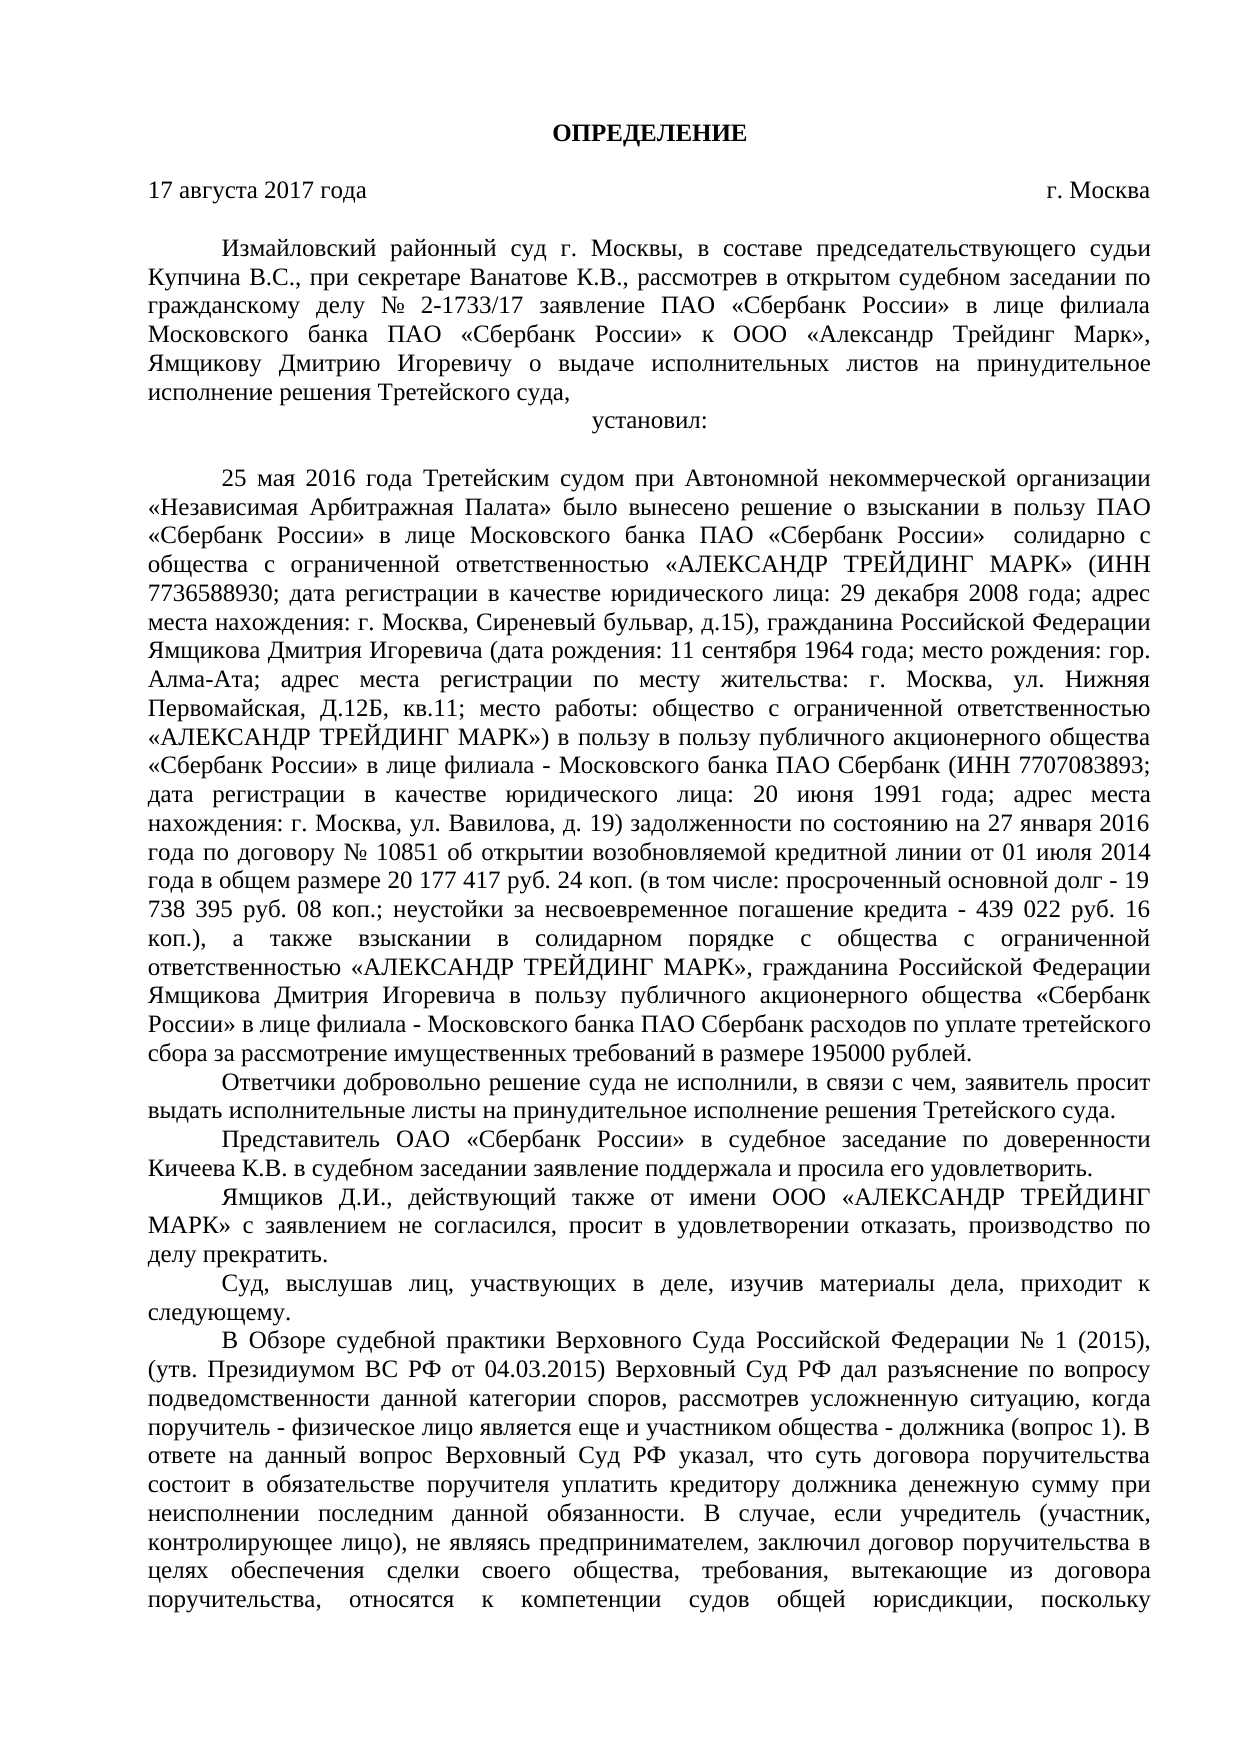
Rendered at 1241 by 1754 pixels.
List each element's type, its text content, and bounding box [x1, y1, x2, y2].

text Измайловский районный суд г. Москвы, в составе председательствующего судьи Купчина В.С., при секретаре Ванатове К.В., рассмотрев в открытом судебном заседании по гражданскому делу № 2-1733/17 заявление ПАО «Сбербанк России» в лице филиала Московского банка ПАО «Сбербанк России» к ООО «Александр Трейдинг Марк», Ямщикову Дмитрию Игоревичу о выдаче исполнительных листов на принудительное исполнение решения Третейского суда, [148, 233, 1152, 406]
text 17 августа 2017 года г. Москва [148, 176, 1152, 204]
text Ямщиков Д.И., действующий также от имени ООО «АЛЕКСАНДР ТРЕЙДИНГ МАРК» с заявлением не согласился, просит в удовлетворении отказать, производство по делу прекратить. [148, 1182, 1152, 1268]
text ОПРЕДЕЛЕНИЕ [148, 118, 1152, 147]
text установил: [148, 406, 1152, 434]
text Ответчики добровольно решение суда не исполнили, в связи с чем, заявитель просит выдать исполнительные листы на принудительное исполнение решения Третейского суда. [148, 1067, 1152, 1124]
text Суд, выслушав лиц, участвующих в деле, изучив материалы дела, приходит к следующему. [148, 1268, 1152, 1326]
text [148, 1326, 1152, 1613]
text Представитель ОАО «Сбербанк России» в судебное заседание по доверенности Кичеева К.В. в судебном заседании заявление поддержала и просила его удовлетворить. [148, 1124, 1152, 1182]
text 25 мая 2016 года Третейским судом при Автономной некоммерческой организации «Независимая Арбитражная Палата» было вынесено решение о взыскании в пользу ПАО «Сбербанк России» в лице Московского банка ПАО «Сбербанк России» солидарно с общества с ограниченной ответственностью «АЛЕКСАНДР ТРЕЙДИНГ МАРК» (ИНН 7736588930; дата регистрации в качестве юридического лица: 29 декабря 2008 года; адрес места нахождения: г. Москва, Сиреневый бульвар, д.15), гражданина Российской Федерации Ямщикова Дмитрия Игоревича (дата рождения: 11 сентября 1964 года; место рождения: гор. Алма-Ата; адрес места регистрации по месту жительства: г. Москва, ул. Нижняя Первомайская, Д.12Б, кв.11; место работы: общество с ограниченной ответственностью «АЛЕКСАНДР ТРЕЙДИНГ МАРК») в пользу в пользу публичного акционерного общества «Сбербанк России» в лице филиала - Московского банка ПАО Сбербанк (ИНН 7707083893; дата регистрации в качестве юридического лица: 20 июня 1991 года; адрес места нахождения: г. Москва, ул. Вавилова, д. 19) задолженности по состоянию на 27 января 2016 года по договору № 10851 об открытии возобновляемой кредитной линии от 01 июля 2014 года в общем размере 20 177 417 руб. 24 коп. (в том числе: просроченный основной долг - 19 738 395 руб. 08 коп.; неустойки за несвоевременное погашение кредита - 439 022 руб. 16 коп.), а также взыскании в солидарном порядке с общества с ограниченной ответственностью «АЛЕКСАНДР ТРЕЙДИНГ МАРК», гражданина Российской Федерации Ямщикова Дмитрия Игоревича в пользу публичного акционерного общества «Сбербанк России» в лице филиала - Московского банка ПАО Сбербанк расходов по уплате третейского сбора за рассмотрение имущественных требований в размере 195000 рублей. [148, 463, 1152, 1067]
